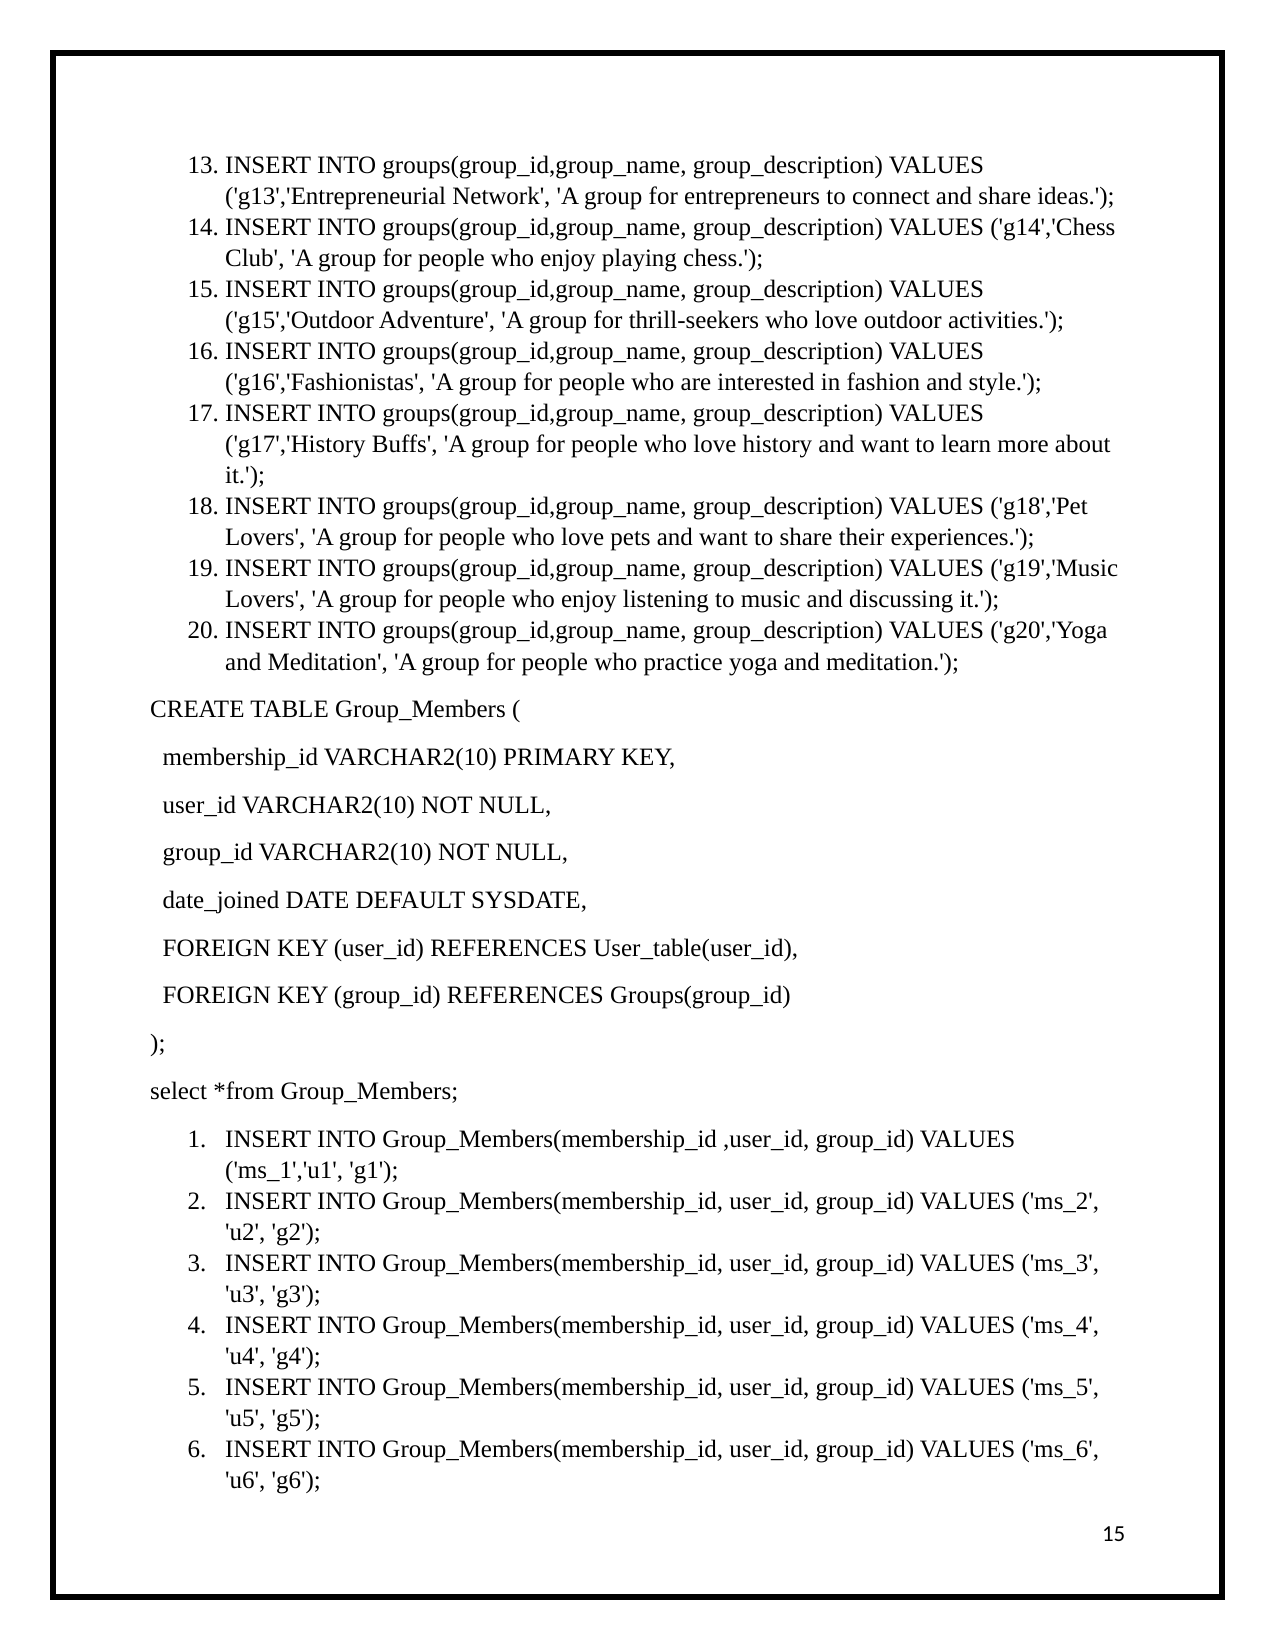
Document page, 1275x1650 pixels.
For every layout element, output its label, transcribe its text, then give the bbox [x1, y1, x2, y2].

text CREATE TABLE Group_Members ( [150, 694, 1125, 723]
list INSERT INTO groups(group_id,group_name, group_description) VALUES ('g17','History Buffs', 'A group for people who love history and want to learn more about it.'); [187, 398, 1125, 489]
text date_joined DATE DEFAULT SYSDATE, [150, 885, 1125, 914]
list INSERT INTO Group_Members(membership_id, user_id, group_id) VALUES ('ms_2', 'u2', 'g2'); [187, 1186, 1125, 1246]
list INSERT INTO groups(group_id,group_name, group_description) VALUES ('g20','Yoga and Meditation', 'A group for people who practice yoga and meditation.'); [187, 616, 1125, 675]
list INSERT INTO Group_Members(membership_id, user_id, group_id) VALUES ('ms_3', 'u3', 'g3'); [187, 1248, 1125, 1308]
list INSERT INTO groups(group_id,group_name, group_description) VALUES ('g15','Outdoor Adventure', 'A group for thrill-seekers who love outdoor activities.'); [187, 274, 1125, 334]
list INSERT INTO groups(group_id,group_name, group_description) VALUES ('g16','Fashionistas', 'A group for people who are interested in fashion and style.'); [187, 336, 1125, 396]
list INSERT INTO groups(group_id,group_name, group_description) VALUES ('g14','Chess Club', 'A group for people who enjoy playing chess.'); [187, 212, 1125, 272]
list INSERT INTO Group_Members(membership_id, user_id, group_id) VALUES ('ms_6', 'u6', 'g6'); [187, 1434, 1125, 1494]
list INSERT INTO Group_Members(membership_id, user_id, group_id) VALUES ('ms_4', 'u4', 'g4'); [187, 1310, 1125, 1370]
text membership_id VARCHAR2(10) PRIMARY KEY, [150, 742, 1125, 771]
list INSERT INTO groups(group_id,group_name, group_description) VALUES ('g18','Pet Lovers', 'A group for people who love pets and want to share their experiences.'); [187, 491, 1125, 551]
text FOREIGN KEY (group_id) REFERENCES Groups(group_id) [150, 981, 1125, 1009]
list INSERT INTO Group_Members(membership_id ,user_id, group_id) VALUES ('ms_1','u1', 'g1'); [187, 1124, 1125, 1183]
list INSERT INTO groups(group_id,group_name, group_description) VALUES ('g13','Entrepreneurial Network', 'A group for entrepreneurs to connect and share ideas.'); [187, 150, 1125, 210]
text ); [150, 1028, 1125, 1057]
text FOREIGN KEY (user_id) REFERENCES User_table(user_id), [150, 933, 1125, 962]
list INSERT INTO Group_Members(membership_id, user_id, group_id) VALUES ('ms_5', 'u5', 'g5'); [187, 1372, 1125, 1432]
list INSERT INTO groups(group_id,group_name, group_description) VALUES ('g19','Music Lovers', 'A group for people who enjoy listening to music and discussing it.'); [187, 553, 1125, 613]
text user_id VARCHAR2(10) NOT NULL, [150, 790, 1125, 818]
text select *from Group_Members; [150, 1076, 1125, 1105]
text group_id VARCHAR2(10) NOT NULL, [150, 837, 1125, 866]
